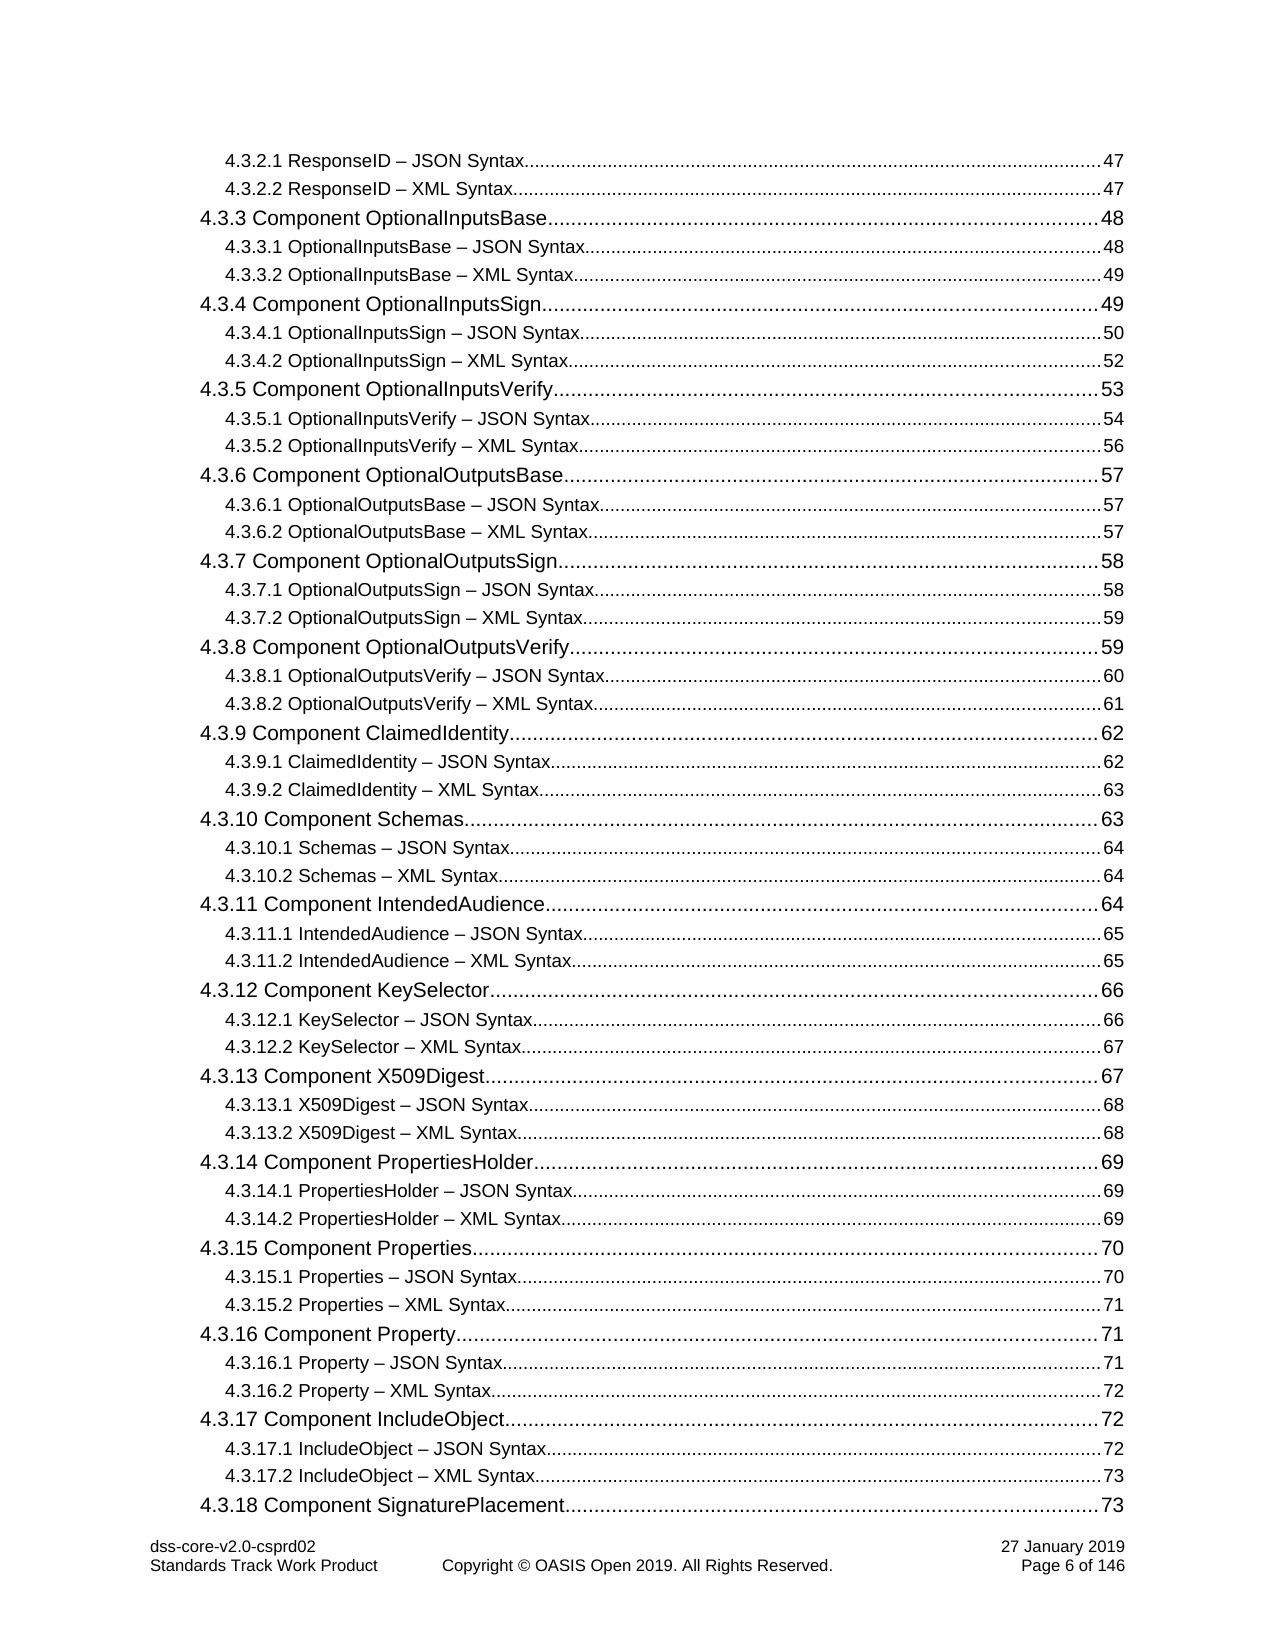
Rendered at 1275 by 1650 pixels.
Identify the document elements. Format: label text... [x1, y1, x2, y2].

text 4.3.16.1 Property – JSON Syntax 71 [225, 1352, 1125, 1373]
text 4.3.17.1 IncludeObject – JSON Syntax 72 [225, 1437, 1125, 1459]
text 4.3.5.2 OptionalInputsVerify – XML Syntax 56 [225, 435, 1125, 457]
text 4.3.14.2 PropertiesHolder – XML Syntax 69 [225, 1208, 1125, 1229]
text 4.3.9 Component ClaimedIdentity 62 [200, 721, 1125, 744]
text 4.3.5 Component OptionalInputsVerify 53 [200, 377, 1125, 401]
text 4.3.12.2 KeySelector – XML Syntax 67 [225, 1036, 1125, 1058]
text 4.3.17 Component IncludeObject 72 [200, 1407, 1125, 1431]
text 4.3.13.1 X509Digest – JSON Syntax 68 [225, 1094, 1125, 1116]
text 4.3.14 Component PropertiesHolder 69 [200, 1150, 1125, 1174]
text 4.3.15.1 Properties – JSON Syntax 70 [225, 1266, 1125, 1287]
text 4.3.11 Component IntendedAudience 64 [200, 892, 1125, 916]
text 4.3.16 Component Property 71 [200, 1321, 1125, 1345]
text 4.3.12 Component KeySelector 66 [200, 978, 1125, 1002]
text 4.3.3.2 OptionalInputsBase – XML Syntax 49 [225, 264, 1125, 285]
text 4.3.7.2 OptionalOutputsSign – XML Syntax 59 [225, 607, 1125, 628]
text 4.3.16.2 Property – XML Syntax 72 [225, 1379, 1125, 1401]
text 4.3.6.1 OptionalOutputsBase – JSON Syntax 57 [225, 493, 1125, 515]
text 4.3.2.1 ResponseID – JSON Syntax 47 [225, 150, 1125, 172]
text 4.3.8 Component OptionalOutputsVerify 59 [200, 635, 1125, 659]
text 4.3.10 Component Schemas 63 [200, 806, 1125, 830]
text 4.3.4 Component OptionalInputsSign 49 [200, 291, 1125, 315]
text 4.3.8.2 OptionalOutputsVerify – XML Syntax 61 [225, 693, 1125, 714]
text 4.3.13 Component X509Digest 67 [200, 1064, 1125, 1088]
text 4.3.8.1 OptionalOutputsVerify – JSON Syntax 60 [225, 665, 1125, 687]
text 4.3.10.2 Schemas – XML Syntax 64 [225, 864, 1125, 886]
text 4.3.4.2 OptionalInputsSign – XML Syntax 52 [225, 349, 1125, 371]
text 4.3.18 Component SignaturePlacement 73 [200, 1493, 1125, 1517]
text 4.3.12.1 KeySelector – JSON Syntax 66 [225, 1008, 1125, 1030]
text 4.3.7.1 OptionalOutputsSign – JSON Syntax 58 [225, 579, 1125, 601]
text 4.3.15.2 Properties – XML Syntax 71 [225, 1294, 1125, 1315]
text 4.3.7 Component OptionalOutputsSign 58 [200, 549, 1125, 573]
text 4.3.9.1 ClaimedIdentity – JSON Syntax 62 [225, 751, 1125, 772]
text 4.3.11.1 IntendedAudience – JSON Syntax 65 [225, 922, 1125, 944]
text 4.3.4.1 OptionalInputsSign – JSON Syntax 50 [225, 322, 1125, 343]
text 4.3.3 Component OptionalInputsBase 48 [200, 206, 1125, 229]
text 4.3.17.2 IncludeObject – XML Syntax 73 [225, 1465, 1125, 1487]
text 4.3.5.1 OptionalInputsVerify – JSON Syntax 54 [225, 407, 1125, 429]
text 4.3.9.2 ClaimedIdentity – XML Syntax 63 [225, 779, 1125, 800]
text 4.3.13.2 X509Digest – XML Syntax 68 [225, 1122, 1125, 1143]
text 4.3.3.1 OptionalInputsBase – JSON Syntax 48 [225, 236, 1125, 257]
text 4.3.14.1 PropertiesHolder – JSON Syntax 69 [225, 1180, 1125, 1202]
text 4.3.6.2 OptionalOutputsBase – XML Syntax 57 [225, 521, 1125, 543]
text 4.3.11.2 IntendedAudience – XML Syntax 65 [225, 950, 1125, 972]
text 4.3.15 Component Properties 70 [200, 1236, 1125, 1259]
text 4.3.6 Component OptionalOutputsBase 57 [200, 463, 1125, 487]
text 4.3.10.1 Schemas – JSON Syntax 64 [225, 837, 1125, 858]
text 4.3.2.2 ResponseID – XML Syntax 47 [225, 178, 1125, 199]
